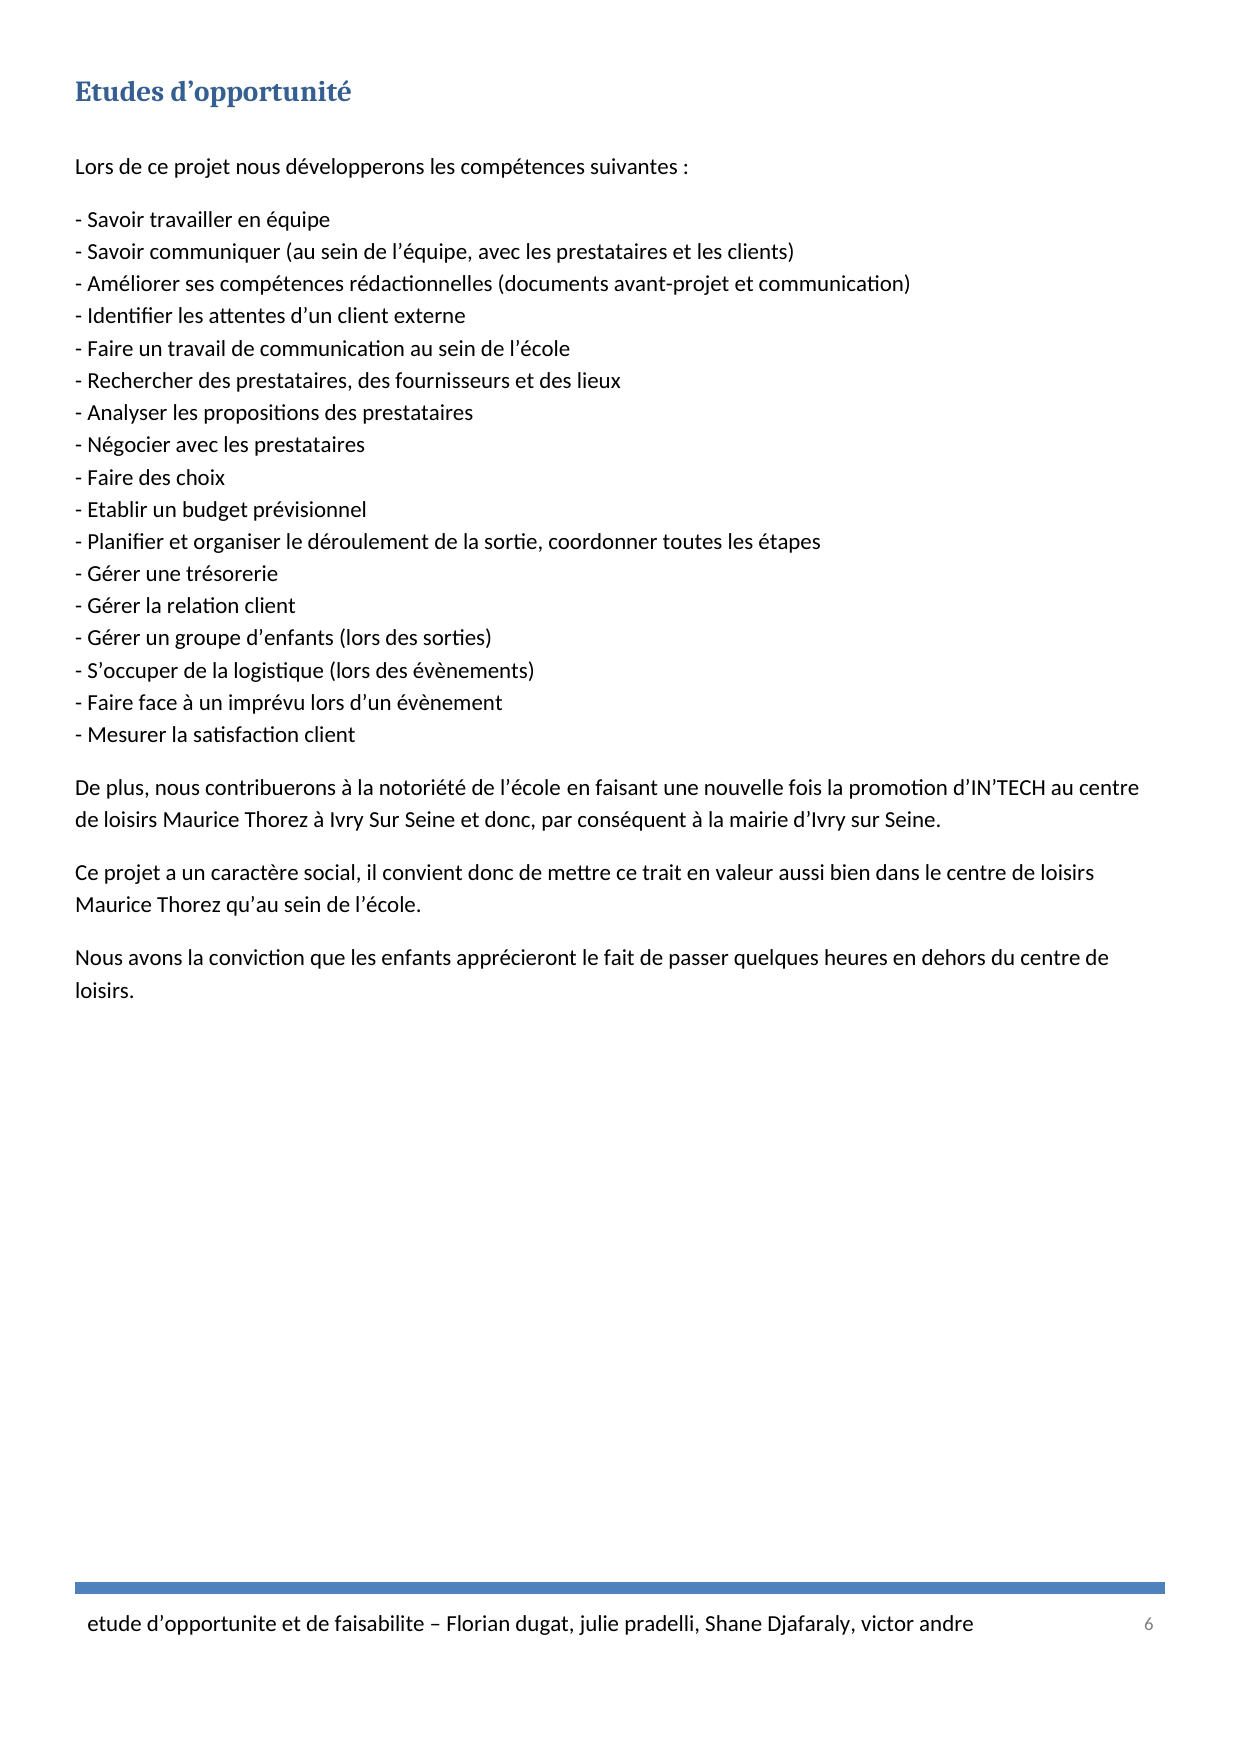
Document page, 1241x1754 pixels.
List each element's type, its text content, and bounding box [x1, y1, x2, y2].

text - Savoir travailler en équipe - Savoir communiquer (au sein de l’équipe, avec les prestataires et les clients) - Améliorer ses compétences rédactionnelles (documents avant-projet et communication) - Identifier les attentes d’un client externe - Faire un travail de communication au sein de l’école - Rechercher des prestataires, des fournisseurs et des lieux - Analyser les propositions des prestataires - Négocier avec les prestataires - Faire des choix - Etablir un budget prévisionnel - Planifier et organiser le déroulement de la sortie, coordonner toutes les étapes - Gérer une trésorerie - Gérer la relation client - Gérer un groupe d’enfants (lors des sorties) - S’occuper de la logistique (lors des évènements) - Faire face à un imprévu lors d’un évènement - Mesurer la satisfaction client [75, 205, 1165, 748]
text De plus, nous contribuerons à la notoriété de l’école en faisant une nouvelle fois la promotion d’IN’TECH au centre de loisirs Maurice Thorez à Ivry Sur Seine et donc, par conséquent à la mairie d’Ivry sur Seine. [75, 773, 1165, 833]
text Ce projet a un caractère social, il convient donc de mettre ce trait en valeur aussi bien dans le centre de loisirs Maurice Thorez qu’au sein de l’école. [75, 858, 1165, 918]
text Nous avons la conviction que les enfants apprécieront le fait de passer quelques heures en dehors du centre de loisirs. [75, 943, 1165, 1004]
subtitle Etudes d’opportunité [75, 75, 1165, 147]
text Lors de ce projet nous développerons les compétences suivantes : [75, 152, 1165, 180]
